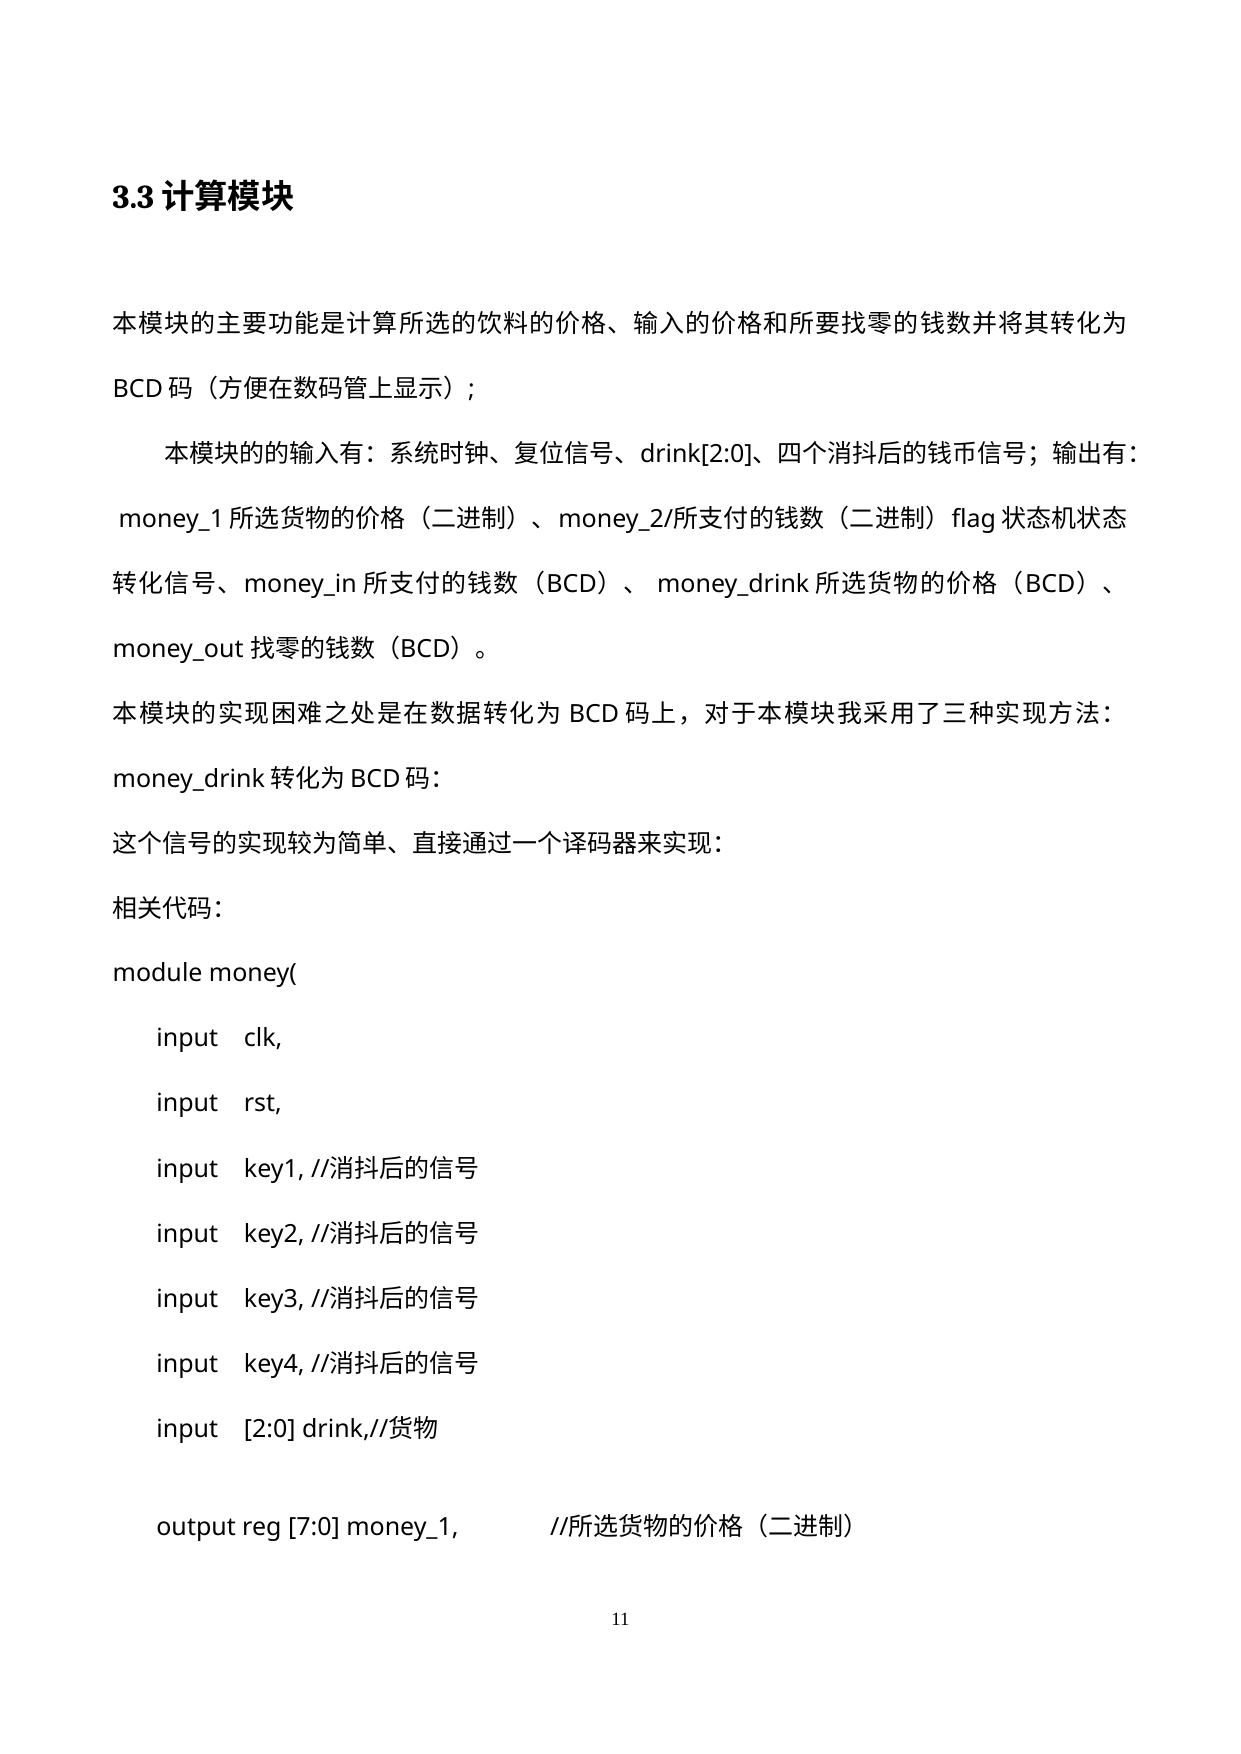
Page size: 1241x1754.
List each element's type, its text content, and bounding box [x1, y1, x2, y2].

text 这个信号的实现较为简单、直接通过一个译码器来实现： [112, 809, 1128, 874]
text input rst, [112, 1069, 1128, 1134]
subtitle 3.3计算模块 [112, 162, 1128, 227]
text 本模块的实现困难之处是在数据转化为BCD码上，对于本模块我采用了三种实现方法：money_drink转化为BCD码： [112, 679, 1128, 809]
text output reg [7:0] money_1, //所选货物的价格（二进制） [112, 1492, 1128, 1557]
text input key2, //消抖后的信号 [112, 1199, 1128, 1264]
text input [2:0] drink,//货物 [112, 1394, 1128, 1459]
text 本模块的主要功能是计算所选的饮料的价格、输入的价格和所要找零的钱数并将其转化为BCD码（方便在数码管上显示）; [112, 289, 1128, 419]
text input key3, //消抖后的信号 [112, 1264, 1128, 1329]
text module money( [112, 939, 1128, 1004]
text input clk, [112, 1004, 1128, 1069]
text input key4, //消抖后的信号 [112, 1329, 1128, 1394]
text 本模块的的输入有：系统时钟、复位信号、drink[2:0]、四个消抖后的钱币信号；输出有： money_1所选货物的价格（二进制）、money_2/所支付的钱数（二进制）flag状态机状态转化信号、money_in所支付的钱数（BCD）、 money_drink所选货物的价格（BCD）、 money_out 找零的钱数（BCD）。 [112, 419, 1128, 679]
text input key1, //消抖后的信号 [112, 1134, 1128, 1199]
text 相关代码： [112, 874, 1128, 939]
